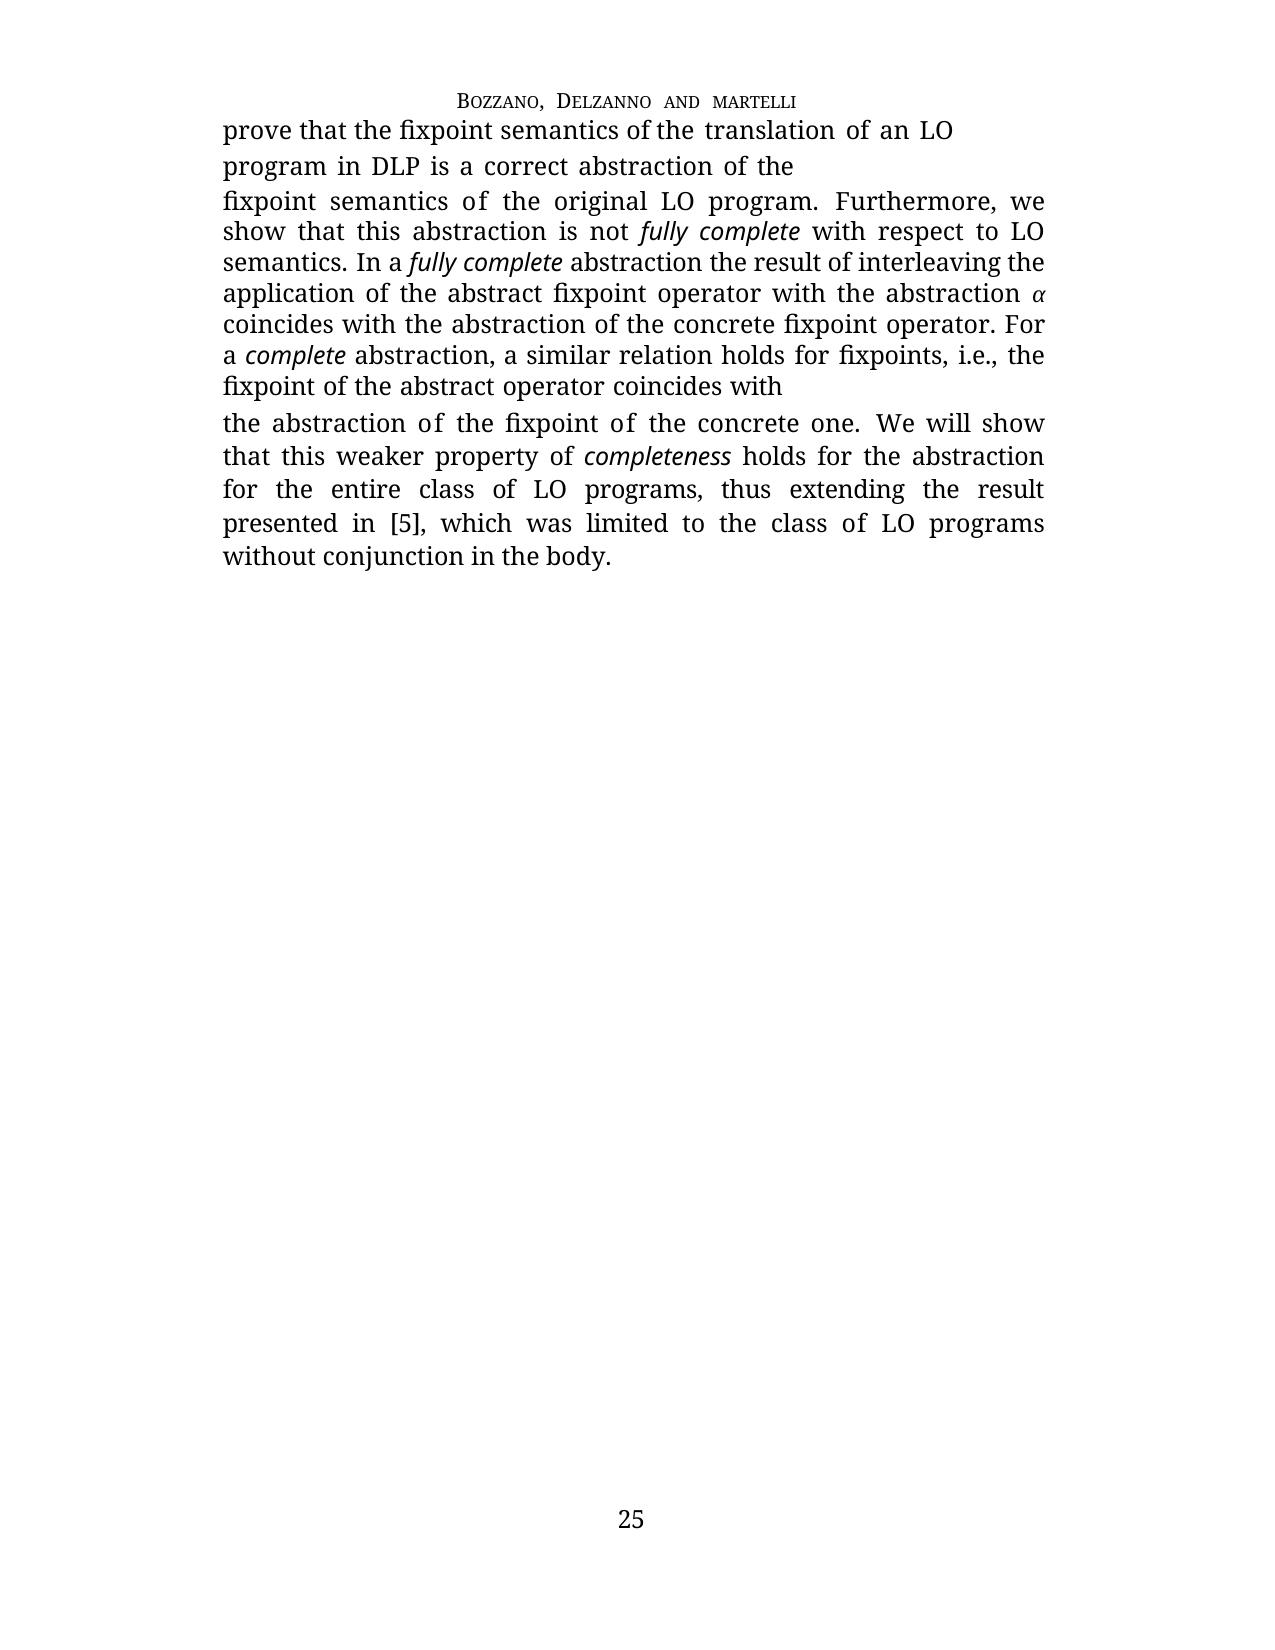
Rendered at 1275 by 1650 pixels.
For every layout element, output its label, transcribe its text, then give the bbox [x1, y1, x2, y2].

text fixpoint semantics of the original LO program. Furthermore, we show that this abstraction is not fully complete with respect to LO semantics. In a fully complete abstraction the result of interleaving the application of the abstract fixpoint operator with the abstraction α coincides with the abstraction of the concrete fixpoint operator. For a complete abstraction, a similar relation holds for fixpoints, i.e., the fixpoint of the abstract operator coincides with [223, 186, 1045, 403]
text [223, 112, 1057, 182]
text the abstraction of the fixpoint of the concrete one. We will show that this weaker property of completeness holds for the abstraction for the entire class of LO programs, thus extending the result presented in [5], which was limited to the class of LO programs without conjunction in the body. [223, 406, 1045, 573]
